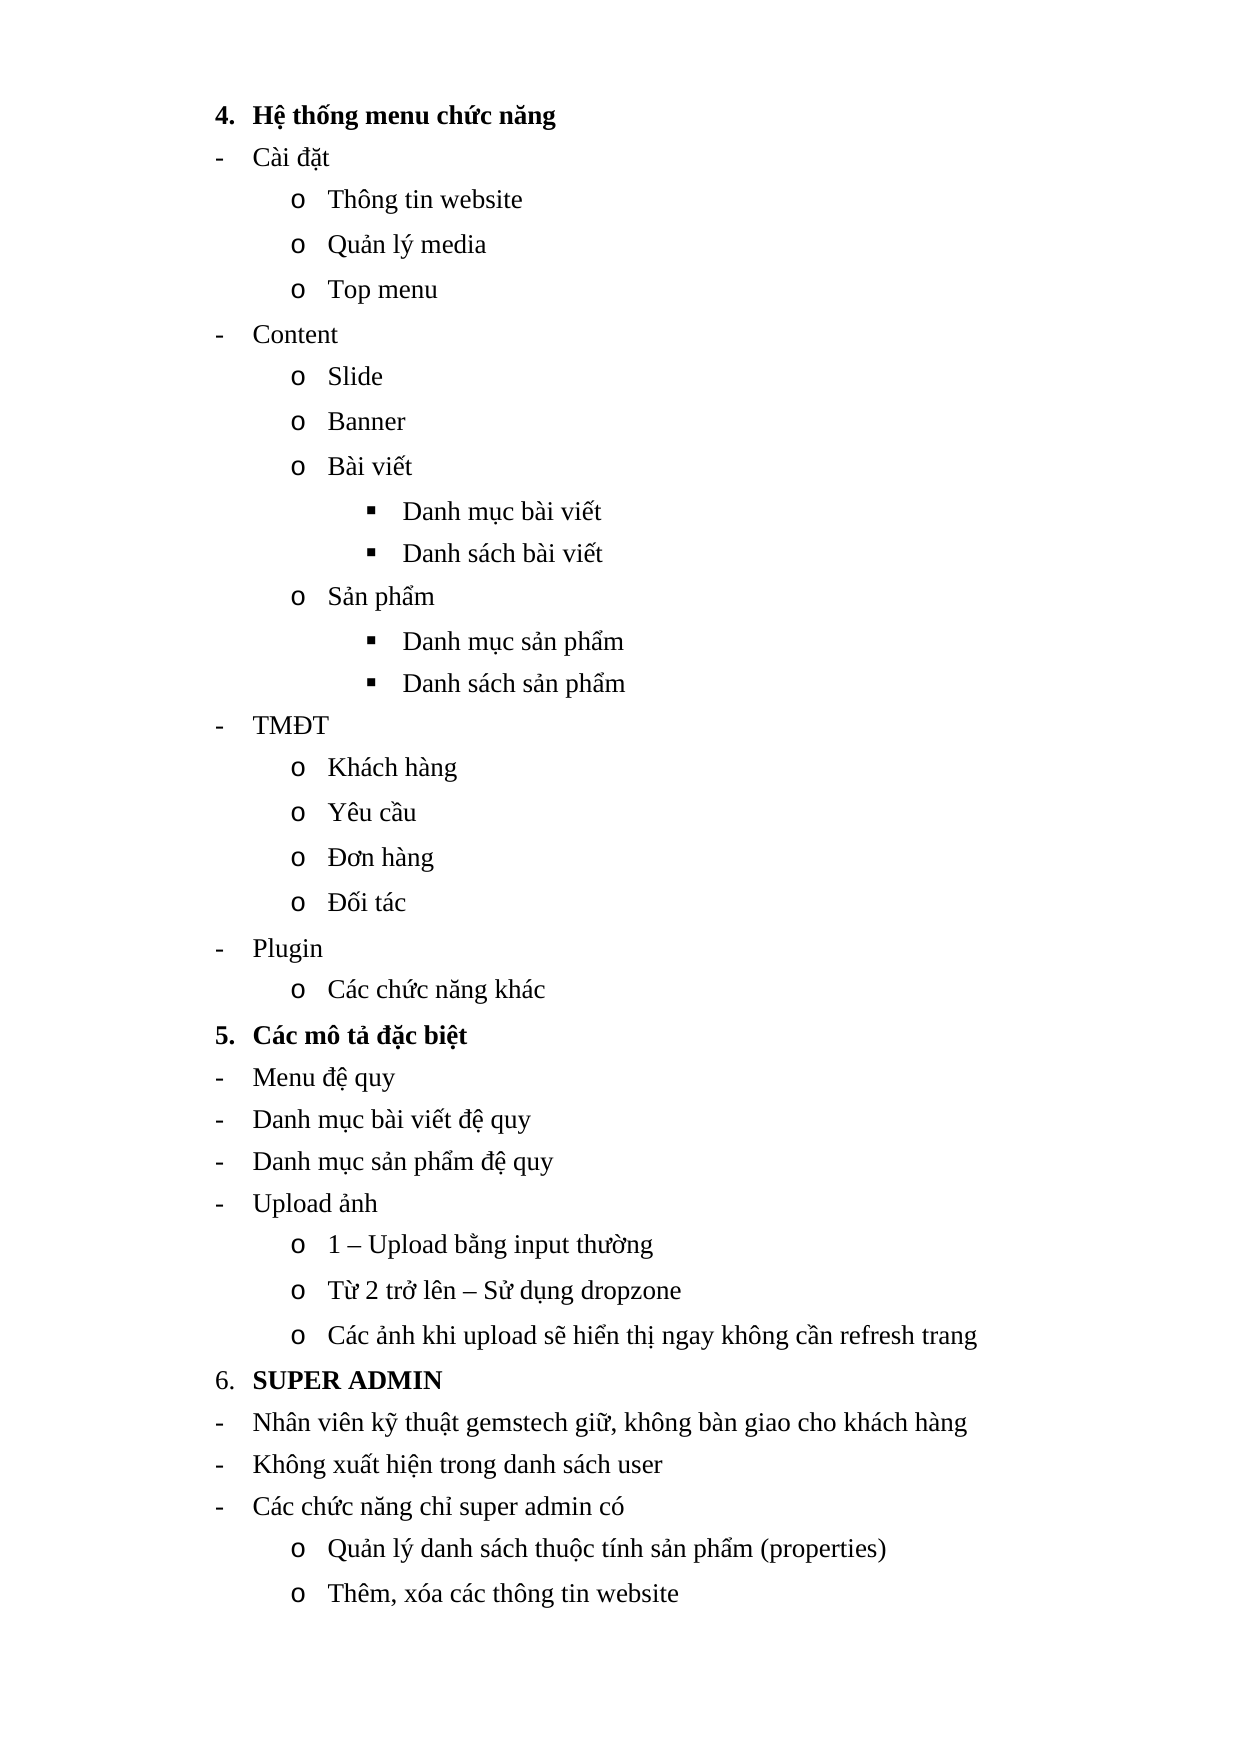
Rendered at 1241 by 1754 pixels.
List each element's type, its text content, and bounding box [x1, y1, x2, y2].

list Quản lý media [290, 228, 1122, 261]
list Đối tác [290, 887, 1122, 920]
list Thêm, xóa các thông tin website [290, 1577, 1122, 1610]
list Danh mục bài viết đệ quy [215, 1103, 1122, 1134]
list Top menu [290, 273, 1122, 306]
list Plugin [215, 932, 1122, 963]
list Các ảnh khi upload sẽ hiển thị ngay không cần refresh trang [290, 1319, 1122, 1352]
list Các chức năng chỉ super admin có [215, 1490, 1122, 1521]
list Cài đặt [215, 141, 1122, 172]
list Từ 2 trở lên – Sử dụng dropzone [290, 1274, 1122, 1307]
list SUPER ADMIN [215, 1364, 1122, 1395]
list Không xuất hiện trong danh sách user [215, 1448, 1122, 1479]
list Banner [290, 405, 1122, 439]
list Yêu cầu [290, 796, 1122, 830]
list Danh mục sản phẩm [365, 625, 1122, 656]
list Sản phẩm [290, 580, 1122, 613]
list Hệ thống menu chức năng [215, 99, 1122, 130]
list Content [215, 318, 1122, 349]
list Danh sách sản phẩm [365, 667, 1122, 698]
list 1 – Upload bằng input thường [290, 1229, 1122, 1262]
list TMĐT [215, 709, 1122, 740]
list Các chức năng khác [290, 974, 1122, 1007]
list Khách hàng [290, 751, 1122, 785]
list Upload ảnh [215, 1187, 1122, 1218]
list Danh sách bài viết [365, 538, 1122, 569]
list Danh mục sản phẩm đệ quy [215, 1145, 1122, 1176]
list Thông tin website [290, 183, 1122, 216]
list Nhân viên kỹ thuật gemstech giữ, không bàn giao cho khách hàng [215, 1406, 1122, 1437]
list Danh mục bài viết [365, 495, 1122, 527]
list Slide [290, 360, 1122, 393]
list Đơn hàng [290, 841, 1122, 875]
list Quản lý danh sách thuộc tính sản phẩm (properties) [290, 1532, 1122, 1565]
list Bài viết [290, 450, 1122, 484]
list Menu đệ quy [215, 1061, 1122, 1092]
list Các mô tả đặc biệt [215, 1019, 1122, 1050]
